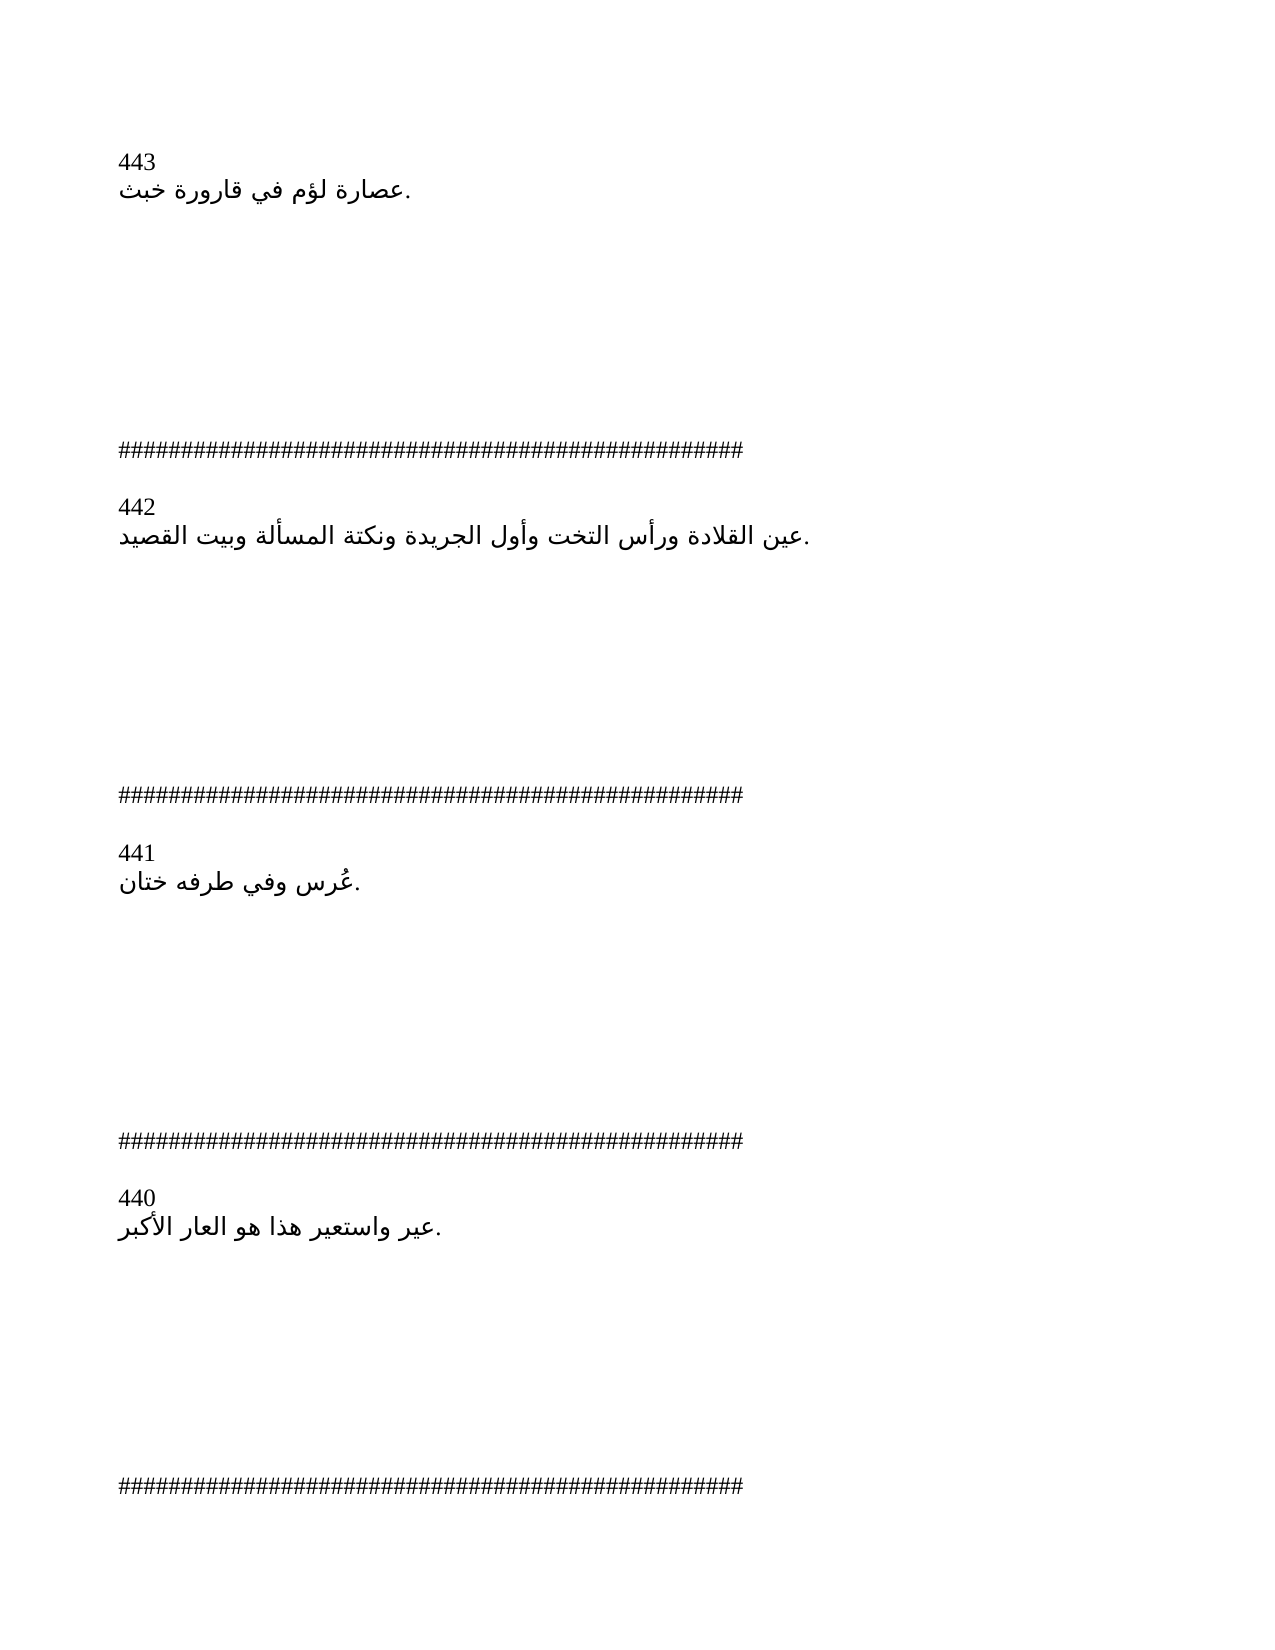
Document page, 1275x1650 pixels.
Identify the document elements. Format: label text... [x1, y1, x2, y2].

text عين القلادة ورأس التخت وأول الجريدة ونكتة المسألة وبيت القصيد. [118, 521, 1157, 550]
text ################################################## [118, 435, 1157, 464]
text عُرس وفي طرفه ختان. [118, 867, 1157, 896]
text ################################################## [118, 780, 1157, 809]
text ################################################## [118, 1471, 1157, 1500]
text ################################################## [118, 1126, 1157, 1155]
text عير واستعير هذا هو العار الأكبر. [118, 1212, 1157, 1241]
text 441 [118, 838, 1157, 867]
text 443 [118, 147, 1157, 176]
text 442 [118, 492, 1157, 521]
text 440 [118, 1183, 1157, 1212]
text عصارة لؤم في قارورة خبث. [118, 176, 1157, 205]
